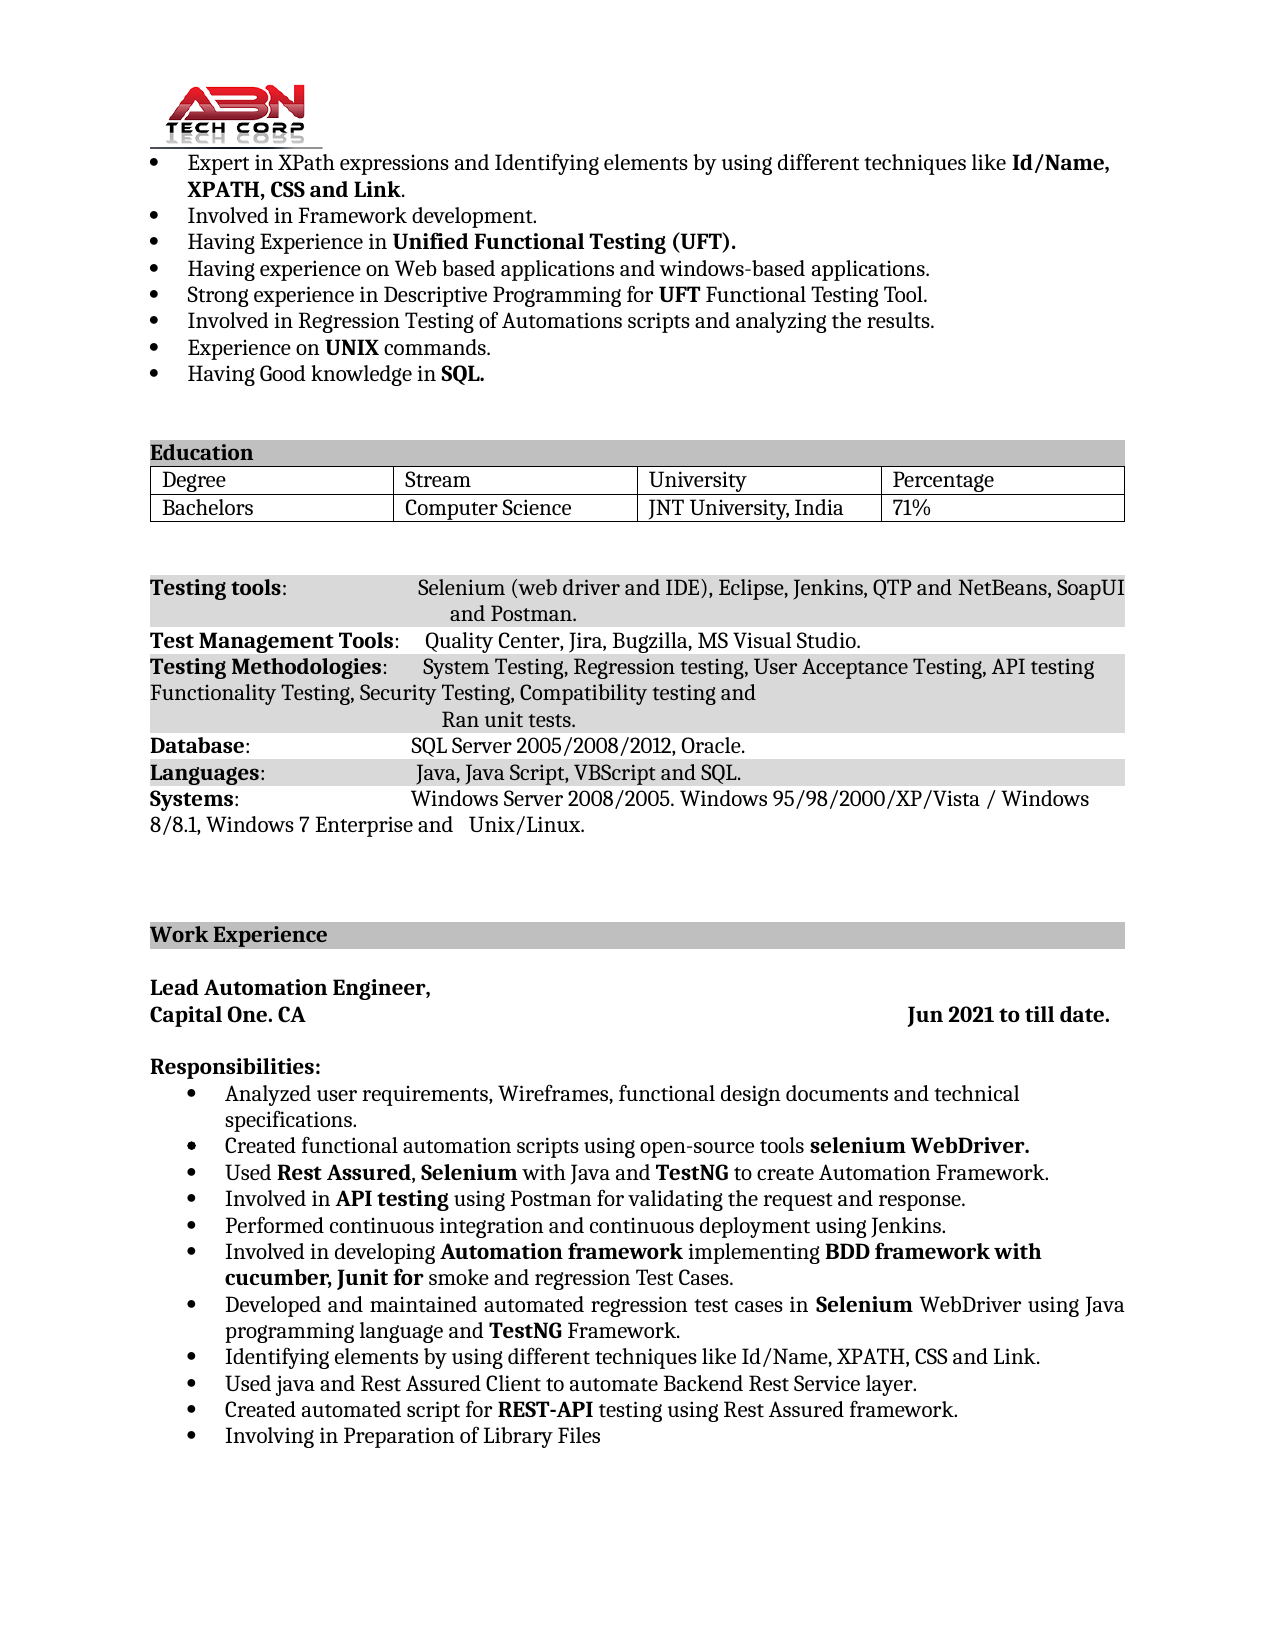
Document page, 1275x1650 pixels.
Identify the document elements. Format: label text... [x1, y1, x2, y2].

list Having Good knowledge in SQL. [150, 361, 1125, 387]
list Created functional automation scripts using open-source tools selenium WebDriver. [187, 1133, 1125, 1159]
table_cell Computer Science [394, 495, 637, 521]
table_header Percentage [882, 467, 1124, 494]
text Ran unit tests. [150, 707, 1125, 733]
list Involved in developing Automation framework implementing BDD framework with cucumber, Junit for smoke and regression Test Cases. [187, 1239, 1125, 1291]
list Capital One. CA Jun 2021 to till date. [150, 1001, 1125, 1028]
text Work Experience [150, 922, 1125, 949]
text Test Management Tools: Quality Center, Jira, Bugzilla, MS Visual Studio. [150, 627, 1125, 654]
list Involved in API testing using Postman for validating the request and response. [187, 1186, 1078, 1212]
list Analyzed user requirements, Wireframes, functional design documents and technical specifications. [187, 1080, 1125, 1133]
list Used java and Rest Assured Client to automate Backend Rest Service layer. [187, 1371, 1125, 1397]
text Database: SQL Server 2005/2008/2012, Oracle. [150, 733, 1125, 759]
list Strong experience in Descriptive Programming for UFT Functional Testing Tool. [150, 282, 1125, 308]
text Testing tools: Selenium (web driver and IDE), Eclipse, Jenkins, QTP and NetBeans, SoapUI and Postman. [150, 575, 1125, 627]
list Expert in XPath expressions and Identifying elements by using different techniques like Id/Name, XPATH, CSS and Link. [150, 150, 1140, 203]
table_header Stream [394, 467, 637, 494]
list Experience on UNIX commands. [150, 334, 1125, 361]
text Systems: Windows Server 2008/2005. Windows 95/98/2000/XP/Vista / Windows 8/8.1, Windows 7 Enterprise and Unix/Linux. [150, 786, 1125, 838]
list Involving in Preparation of Library Files [187, 1423, 1125, 1449]
list Performed continuous integration and continuous deployment using Jenkins. [187, 1212, 1125, 1239]
picture [150, 75, 323, 149]
text Testing Methodologies: System Testing, Regression testing, User Acceptance Testing, API testing Functionality Testing, Security Testing, Compatibility testing and [150, 654, 1125, 707]
table_header Degree [151, 467, 393, 494]
list Identifying elements by using different techniques like Id/Name, XPATH, CSS and Link. [187, 1344, 1140, 1371]
table_cell 71% [882, 495, 1124, 521]
text Languages: Java, Java Script, VBScript and SQL. [150, 759, 1125, 786]
table_cell Bachelors [151, 495, 393, 521]
list Created automated script for REST-API testing using Rest Assured framework. [187, 1397, 1140, 1423]
list Used Rest Assured, Selenium with Java and TestNG to create Automation Framework. [187, 1160, 1125, 1186]
list Lead Automation Engineer, [150, 975, 1125, 1001]
list Involved in Regression Testing of Automations scripts and analyzing the results. [150, 308, 1125, 334]
list Responsibilities: [150, 1054, 1125, 1080]
table_cell JNT University, India [638, 495, 881, 521]
list Involved in Framework development. [150, 203, 1125, 229]
list Having experience on Web based applications and windows-based applications. [150, 255, 1125, 282]
list Developed and maintained automated regression test cases in Selenium WebDriver using Java programming language and TestNG Framework. [187, 1291, 1125, 1344]
list Having Experience in Unified Functional Testing (UFT). [150, 229, 1125, 255]
table_header University [638, 467, 881, 494]
